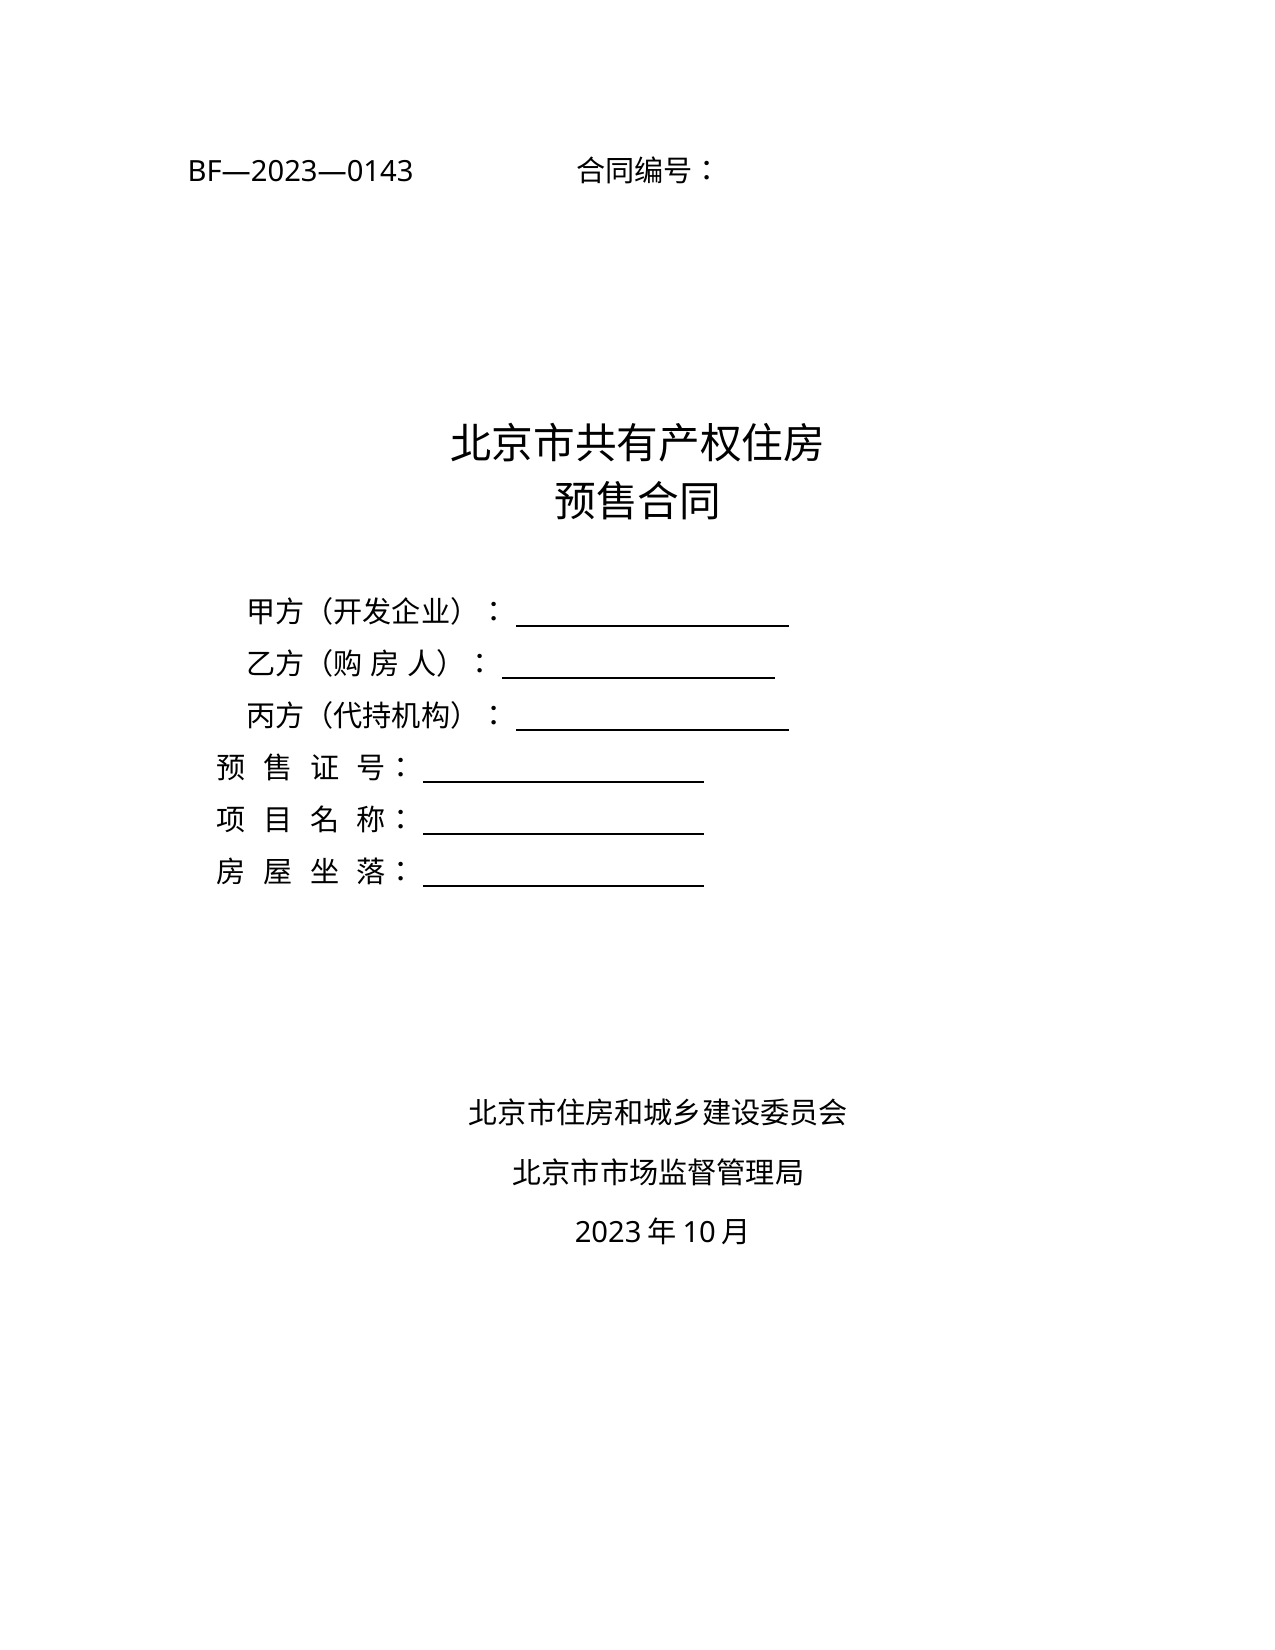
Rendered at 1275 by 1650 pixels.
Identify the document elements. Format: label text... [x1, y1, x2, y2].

text BF—2023—0143 合同编号： [187, 150, 1087, 190]
text 房屋坐落： [187, 839, 1087, 891]
text 预售合同 [187, 470, 1087, 528]
text 北京市市场监督管理局 [187, 1152, 885, 1192]
text 项目名称： [187, 787, 1087, 839]
text 甲方（开发企业）： [187, 579, 1087, 631]
text 预售证号： [187, 735, 1087, 787]
text 丙方（代持机构）： [187, 683, 1087, 735]
text 北京市共有产权住房 [187, 412, 1087, 470]
text 乙方（购 房 人）： [187, 631, 1087, 683]
text 北京市住房和城乡建设委员会 [187, 1093, 885, 1132]
text 2023年10月 [187, 1212, 1087, 1251]
